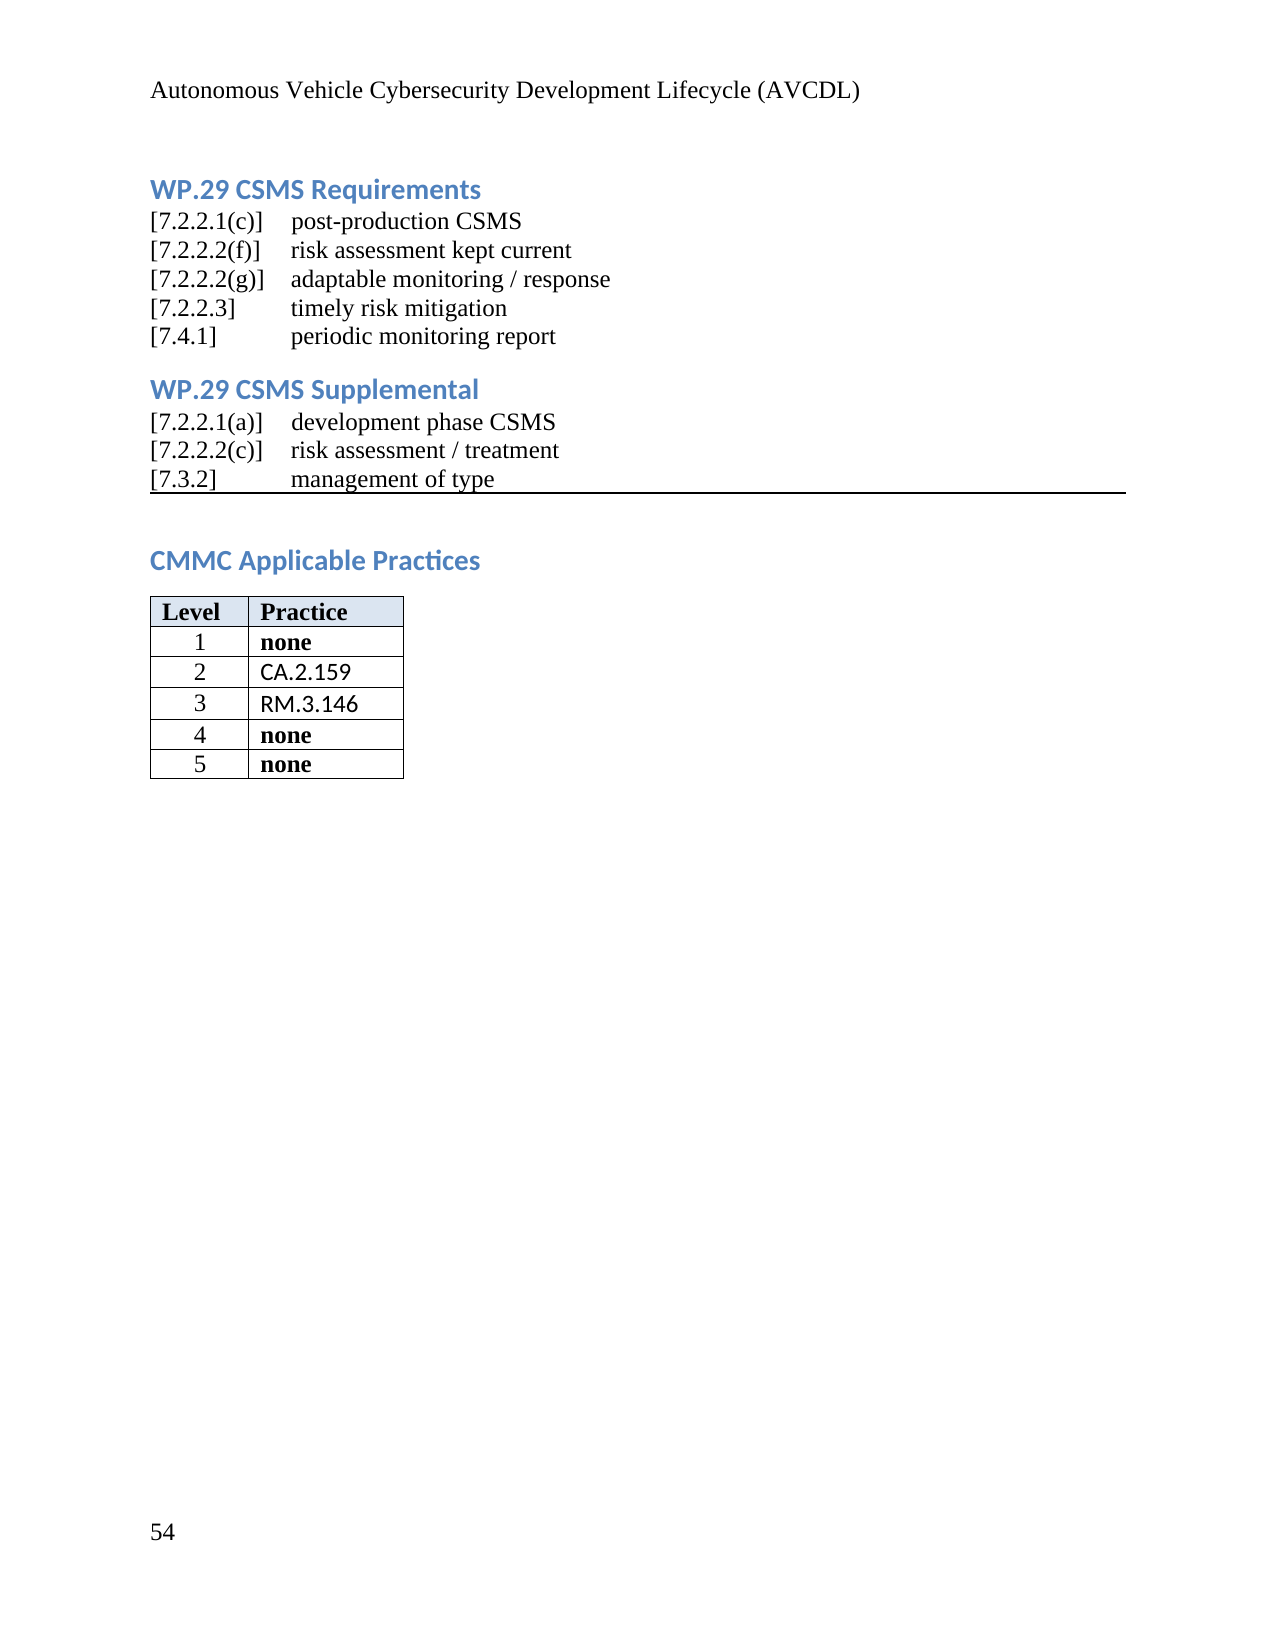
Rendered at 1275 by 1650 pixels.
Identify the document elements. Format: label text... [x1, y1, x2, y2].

text [7.2.2.2(g)] adaptable monitoring / response [150, 264, 1125, 293]
table_cell RM.3.146 [249, 688, 403, 719]
table_header Level [151, 597, 248, 626]
table_cell 4 [151, 720, 248, 748]
text [7.2.2.1(c)] post-production CSMS [150, 206, 1125, 235]
subtitle CMMC Applicable Practices [150, 542, 1125, 578]
subtitle WP.29 CSMS Requirements [150, 171, 1125, 206]
text [7.3.2] management of type [150, 464, 1125, 492]
table_header Practice [249, 597, 403, 626]
table_cell CA.2.159 [249, 657, 403, 687]
table_cell 1 [151, 627, 248, 656]
table_cell none [249, 720, 403, 748]
table_cell 3 [151, 688, 248, 719]
table_cell 5 [151, 750, 248, 778]
table_cell none [249, 750, 403, 778]
text [7.2.2.2(f)] risk assessment kept current [150, 235, 1125, 264]
table_cell 2 [151, 657, 248, 687]
text [7.2.2.1(a)] development phase CSMS [150, 407, 1125, 435]
text [7.2.2.2(c)] risk assessment / treatment [150, 435, 1125, 464]
table_cell none [249, 627, 403, 656]
subtitle WP.29 CSMS Supplemental [150, 371, 1125, 407]
text [7.4.1] periodic monitoring report [150, 321, 1125, 350]
text [7.2.2.3] timely risk mitigation [150, 293, 1125, 321]
